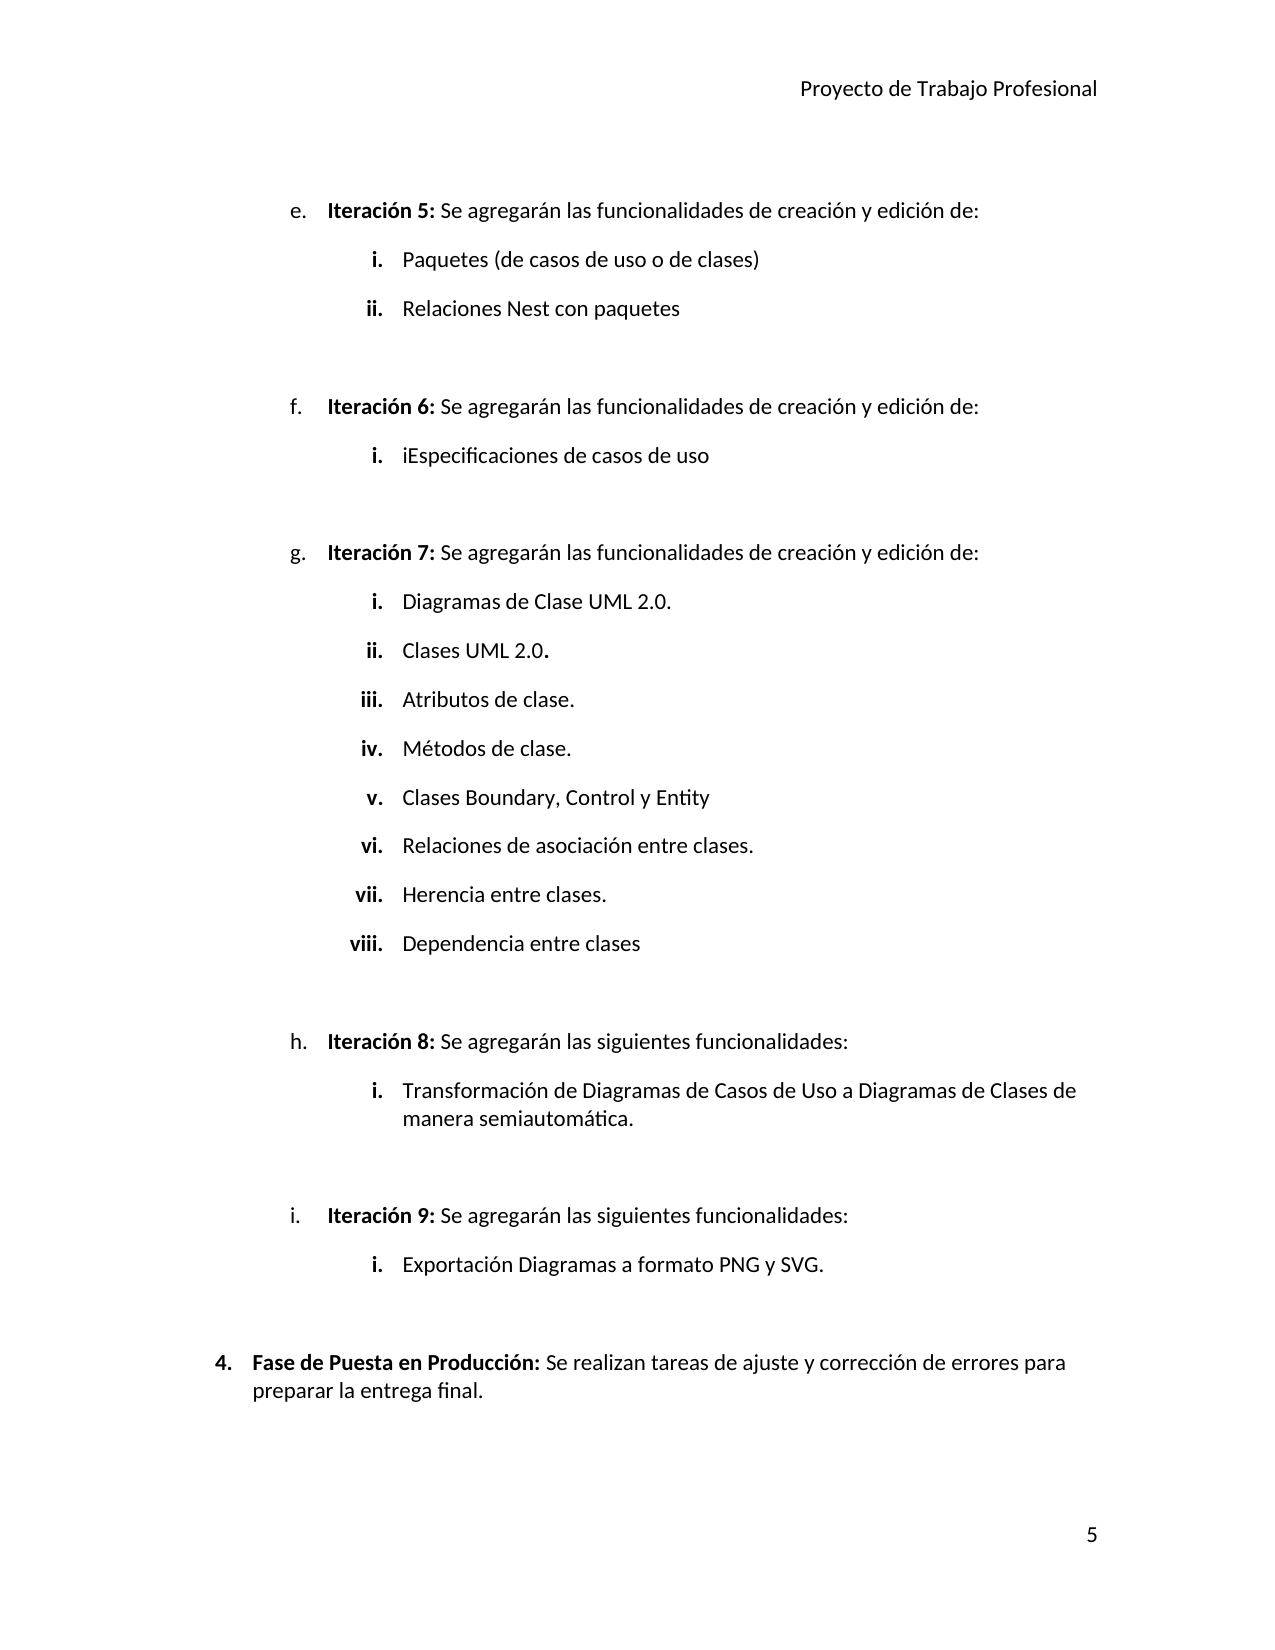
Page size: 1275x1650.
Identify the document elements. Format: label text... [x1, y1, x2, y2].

list Paquetes (de casos de uso o de clases) [383, 245, 1098, 273]
list Relaciones Nest con paquetes [383, 294, 1098, 322]
list Atributos de clase. [383, 685, 1098, 713]
list Dependencia entre clases [383, 929, 1098, 957]
list Iteración 9: Se agregarán las siguientes funcionalidades: [290, 1202, 1098, 1229]
list Herencia entre clases. [383, 880, 1098, 908]
list Exportación Diagramas a formato PNG y SVG. [383, 1250, 1098, 1278]
list Clases Boundary, Control y Entity [383, 783, 1098, 811]
list Relaciones de asociación entre clases. [383, 832, 1098, 859]
list Clases UML 2.0. [383, 636, 1098, 664]
list Diagramas de Clase UML 2.0. [383, 587, 1098, 615]
list Transformación de Diagramas de Casos de Uso a Diagramas de Clases de manera semiautomática. [383, 1076, 1098, 1132]
list Métodos de clase. [383, 734, 1098, 762]
list Iteración 5: Se agregarán las funcionalidades de creación y edición de: [290, 196, 1098, 224]
list Iteración 6: Se agregarán las funcionalidades de creación y edición de: [290, 392, 1098, 420]
list Fase de Puesta en Producción: Se realizan tareas de ajuste y corrección de errores para preparar la entrega final. [215, 1348, 1098, 1404]
list Iteración 7: Se agregarán las funcionalidades de creación y edición de: [290, 538, 1098, 566]
list Iteración 8: Se agregarán las siguientes funcionalidades: [290, 1027, 1098, 1055]
list iEspecificaciones de casos de uso [383, 441, 1098, 469]
